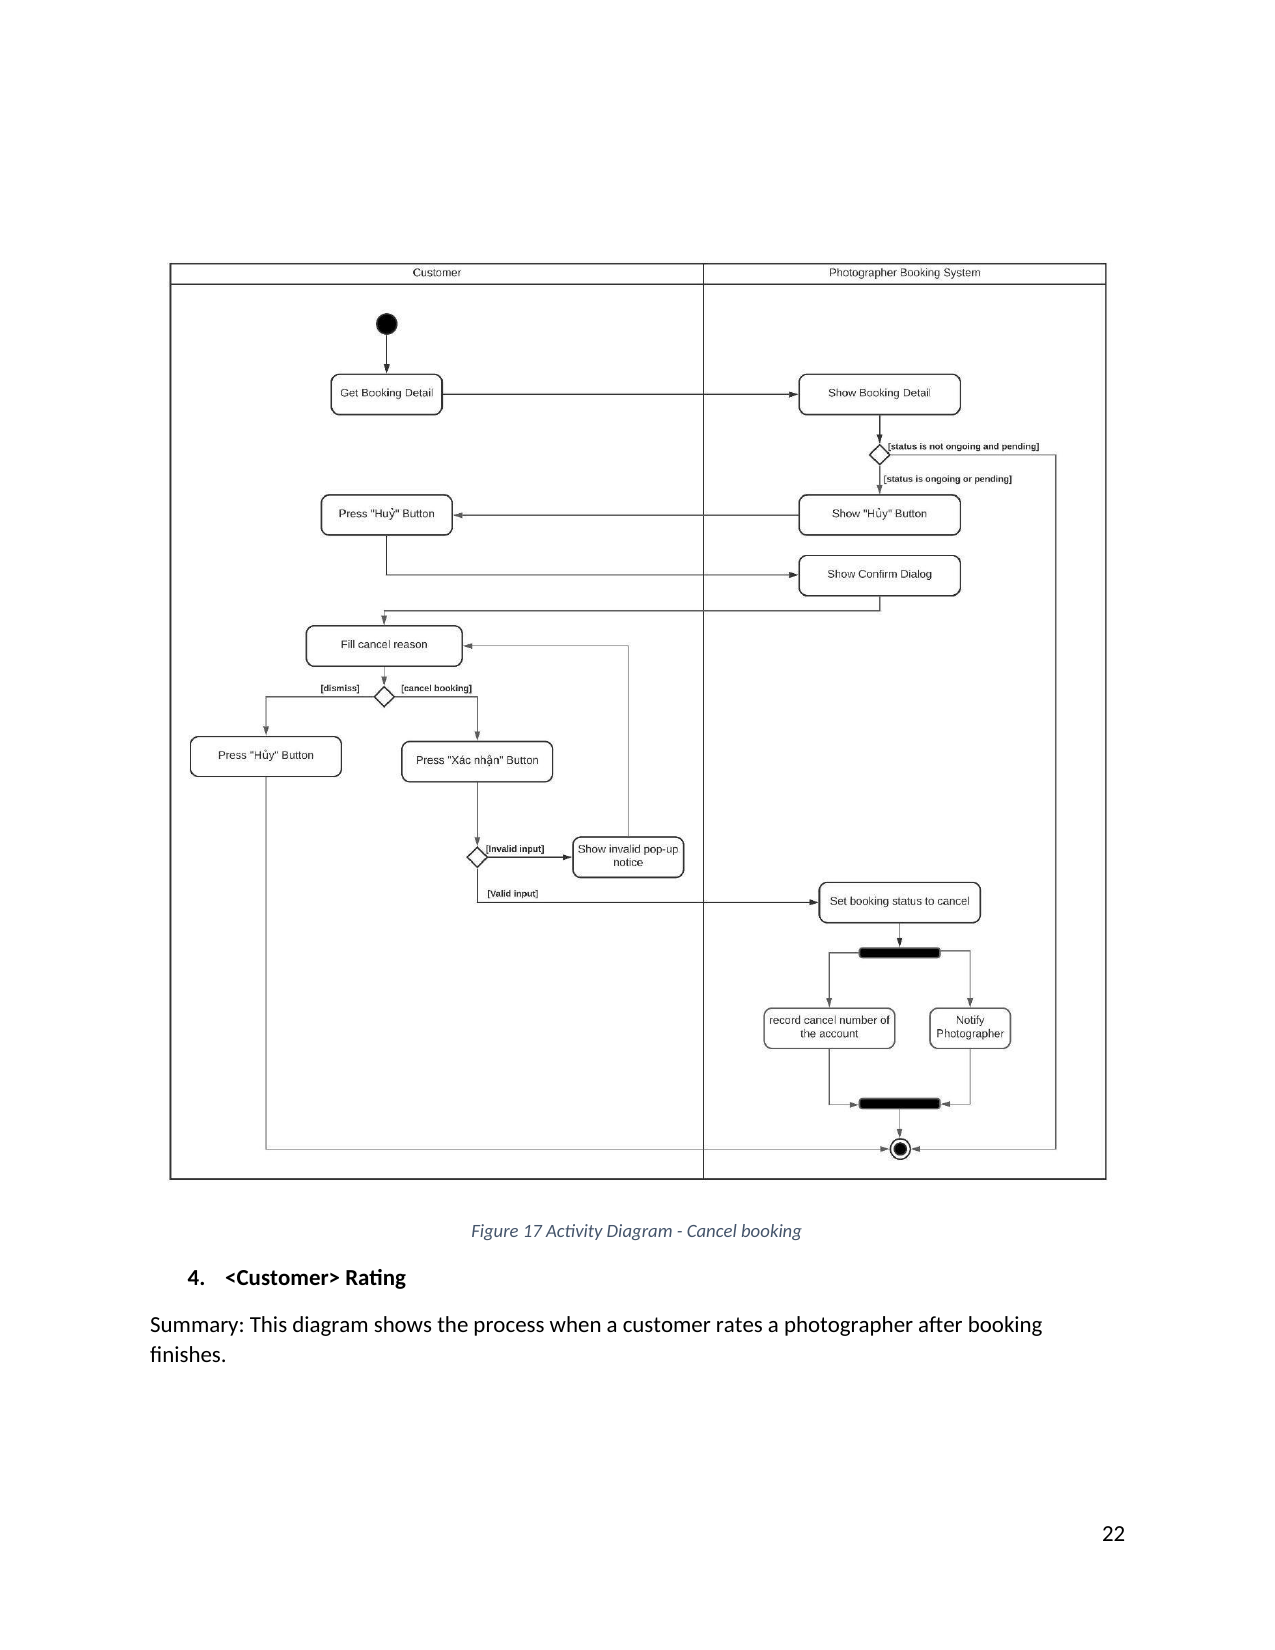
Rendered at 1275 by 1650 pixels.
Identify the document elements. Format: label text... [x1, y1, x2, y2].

text Figure 17 Activity Diagram - Cancel booking [150, 1219, 1125, 1242]
text Summary: This diagram shows the process when a customer rates a photographer after booking finishes. [150, 1310, 1125, 1368]
picture [150, 243, 1125, 1199]
list <Customer> Rating [187, 1263, 1125, 1291]
